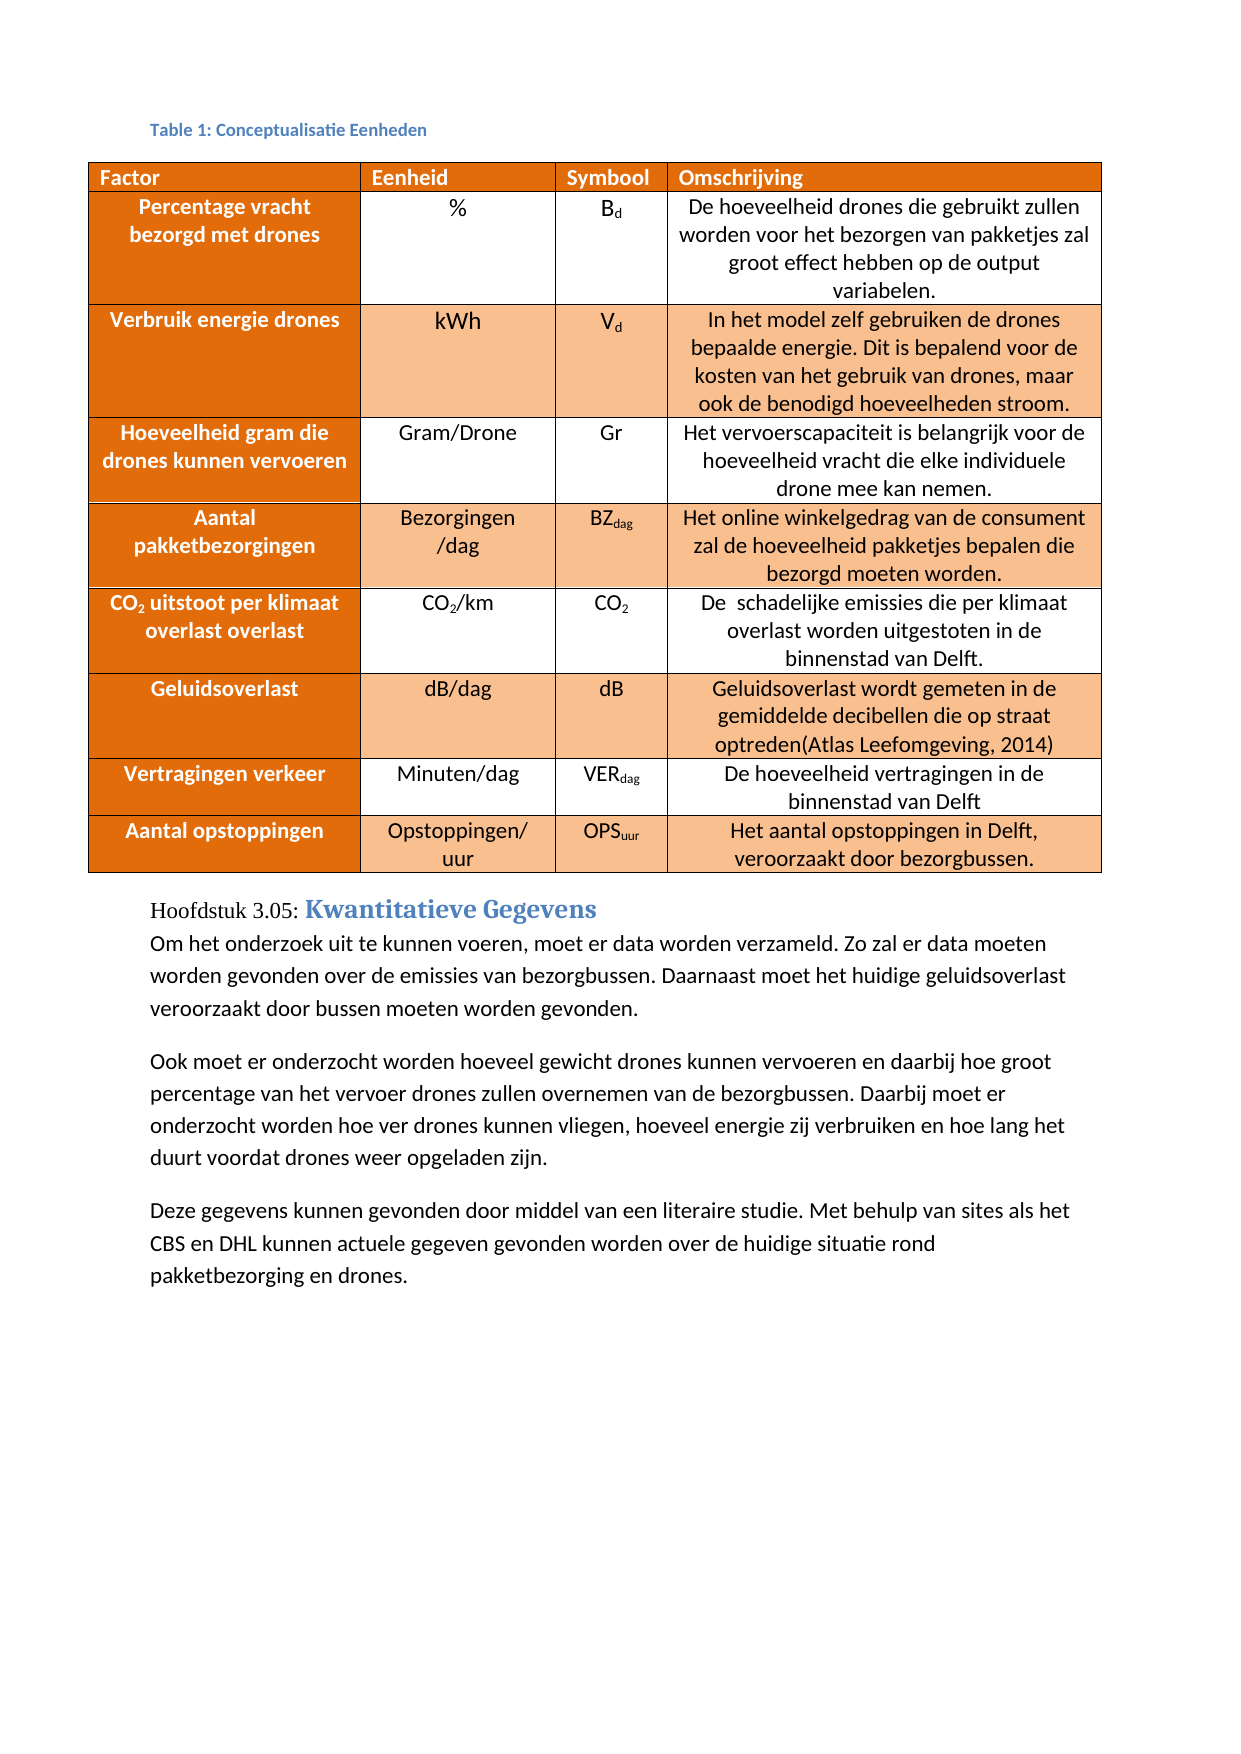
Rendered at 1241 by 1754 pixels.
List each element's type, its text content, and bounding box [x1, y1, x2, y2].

table_cell Aantal opstoppingen [89, 816, 360, 872]
table_cell Gram/Drone [361, 418, 555, 502]
table_cell Geluidsoverlast [89, 674, 360, 758]
text Ook moet er onderzocht worden hoeveel gewicht drones kunnen vervoeren en daarbij hoe groot percentage van het vervoer drones zullen overnemen van de bezorgbussen. Daarbij moet er onderzocht worden hoe ver drones kunnen vliegen, hoeveel energie zij verbruiken en hoe lang het duurt voordat drones weer opgeladen zijn. [150, 1047, 1090, 1171]
table_cell De hoeveelheid vertragingen in de binnenstad van Delft [668, 759, 1101, 815]
table_cell Gr [556, 418, 667, 502]
table_cell Geluidsoverlast wordt gemeten in de gemiddelde decibellen die op straat optreden(Atlas Leefomgeving, 2014) [668, 674, 1101, 758]
table_cell Minuten/dag [361, 759, 555, 815]
table_cell Hoeveelheid gram die drones kunnen vervoeren [89, 418, 360, 502]
table_cell Het aantal opstoppingen in Delft, veroorzaakt door bezorgbussen. [668, 816, 1101, 872]
table_cell De hoeveelheid drones die gebruikt zullen worden voor het bezorgen van pakketjes zal groot effect hebben op de output variabelen. [668, 192, 1101, 304]
table_cell CO2 [556, 589, 667, 673]
table_cell kWh [361, 305, 555, 417]
table_header Symbool [556, 163, 667, 191]
table_cell Percentage vracht bezorgd met drones [89, 192, 360, 304]
table_cell De schadelijke emissies die per klimaat overlast worden uitgestoten in de binnenstad van Delft. [668, 589, 1101, 673]
table_cell Bezorgingen /dag [361, 504, 555, 587]
table_cell dB [556, 674, 667, 758]
table_cell Vertragingen verkeer [89, 759, 360, 815]
table_header Omschrijving [668, 163, 1101, 191]
text Om het onderzoek uit te kunnen voeren, moet er data worden verzameld. Zo zal er data moeten worden gevonden over de emissies van bezorgbussen. Daarnaast moet het huidige geluidsoverlast veroorzaakt door bussen moeten worden gevonden. [150, 929, 1090, 1022]
table_cell Verbruik energie drones [89, 305, 360, 417]
table_cell Bd [556, 192, 667, 304]
table_header Factor [89, 163, 360, 191]
table_cell BZdag [556, 504, 667, 587]
table_header Eenheid [361, 163, 555, 191]
text Deze gegevens kunnen gevonden door middel van een literaire studie. Met behulp van sites als het CBS en DHL kunnen actuele gegeven gevonden worden over de huidige situatie rond pakketbezorging en drones. [150, 1196, 1090, 1289]
table_cell Opstoppingen/uur [361, 816, 555, 872]
table_cell Het online winkelgedrag van de consument zal de hoeveelheid pakketjes bepalen die bezorgd moeten worden. [668, 504, 1101, 587]
table_cell OPSuur [556, 816, 667, 872]
table_cell dB/dag [361, 674, 555, 758]
table_cell In het model zelf gebruiken de drones bepaalde energie. Dit is bepalend voor de kosten van het gebruik van drones, maar ook de benodigd hoeveelheden stroom. [668, 305, 1101, 417]
table_cell % [361, 192, 555, 304]
table_cell VERdag [556, 759, 667, 815]
table_cell Het vervoerscapaciteit is belangrijk voor de hoeveelheid vracht die elke individuele drone mee kan nemen. [668, 418, 1101, 502]
table_cell Aantal pakketbezorgingen [89, 504, 360, 587]
table_cell CO2 uitstoot per klimaat overlast overlast [89, 589, 360, 673]
table_cell CO2/km [361, 589, 555, 673]
subtitle Kwantitatieve Gegevens [150, 894, 1090, 925]
table_cell Vd [556, 305, 667, 417]
